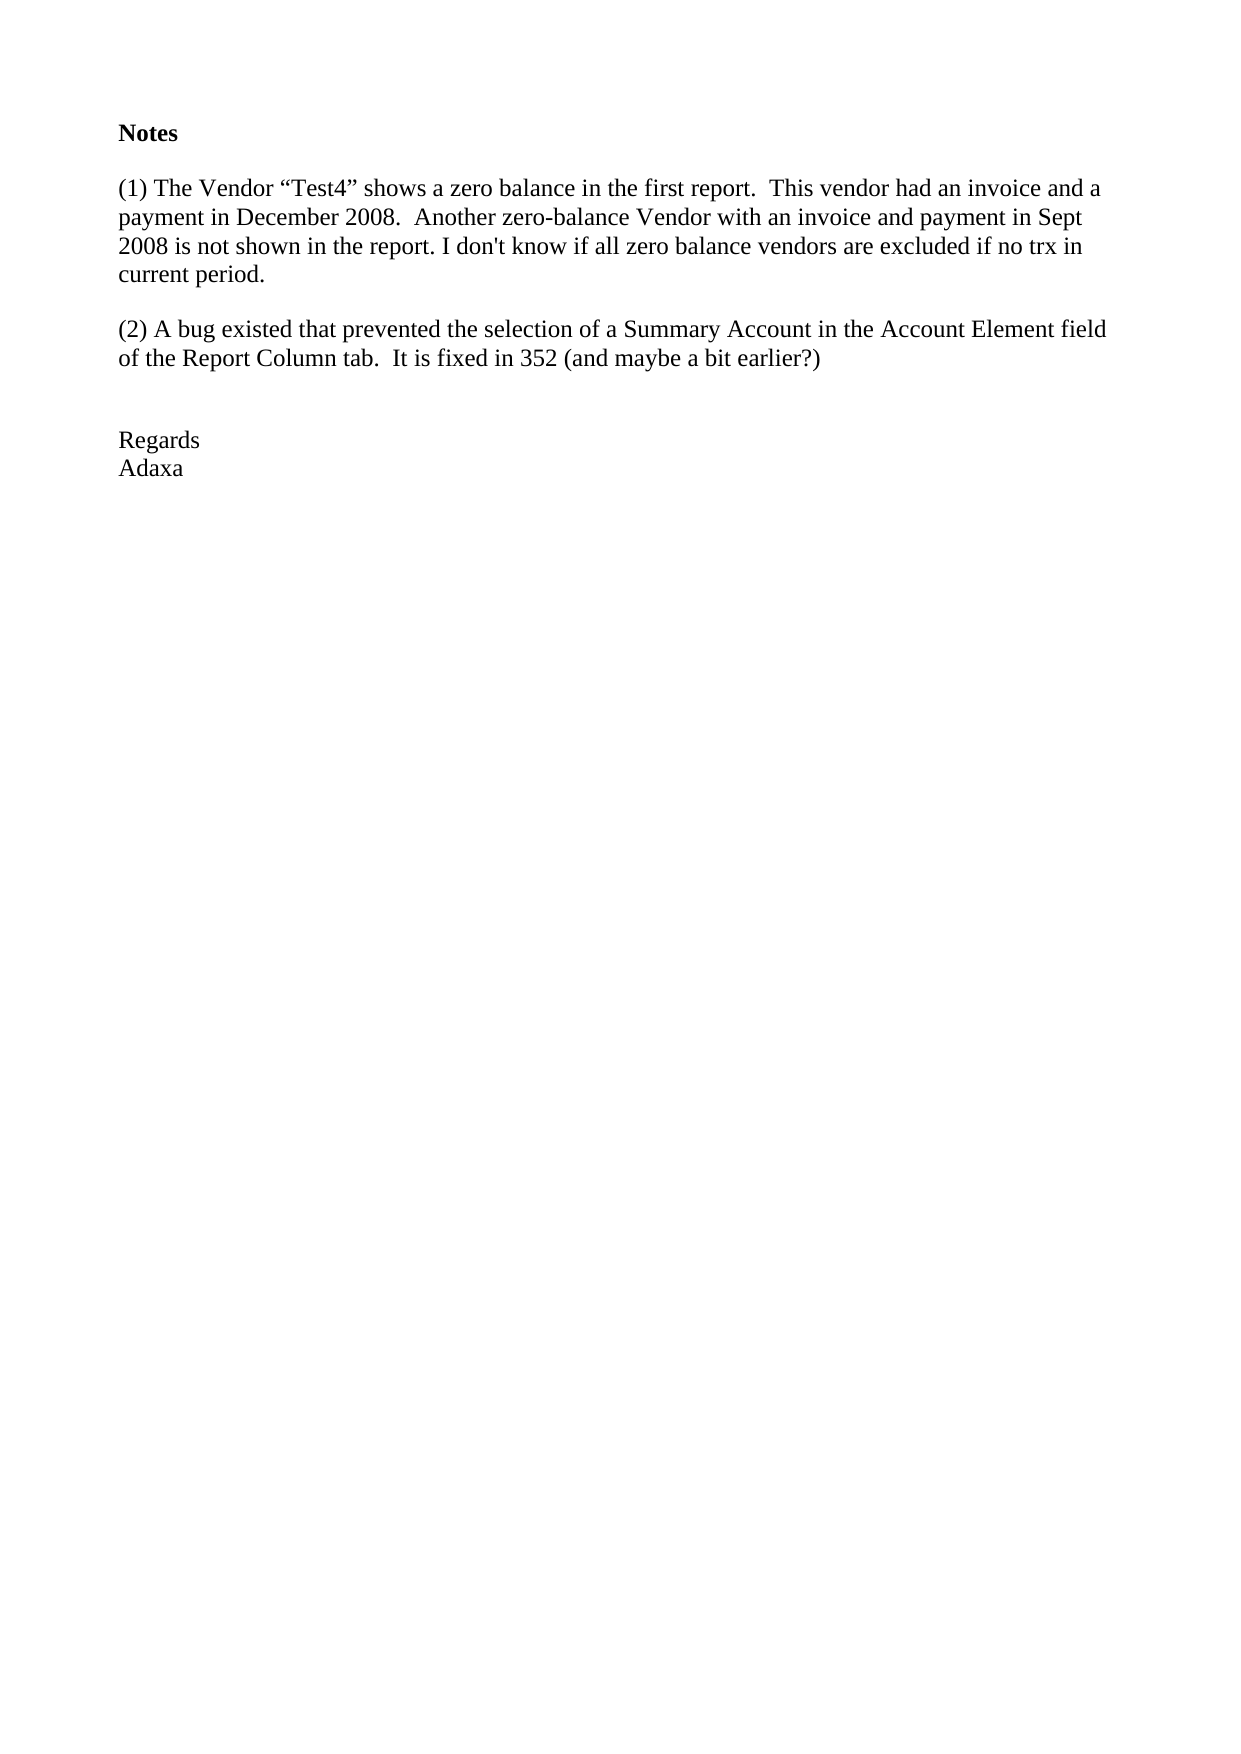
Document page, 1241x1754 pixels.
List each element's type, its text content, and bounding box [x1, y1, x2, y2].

text (2) A bug existed that prevented the selection of a Summary Account in the Account Element field of the Report Column tab. It is fixed in 352 (and maybe a bit earlier?) [118, 314, 1122, 372]
text Regards [118, 425, 1122, 453]
text (1) The Vendor “Test4” shows a zero balance in the first report. This vendor had an invoice and a payment in December 2008. Another zero-balance Vendor with an invoice and payment in Sept 2008 is not shown in the report. I don't know if all zero balance vendors are excluded if no trx in current period. [118, 173, 1122, 288]
text Adaxa [118, 453, 1122, 482]
text Notes [118, 118, 1122, 147]
